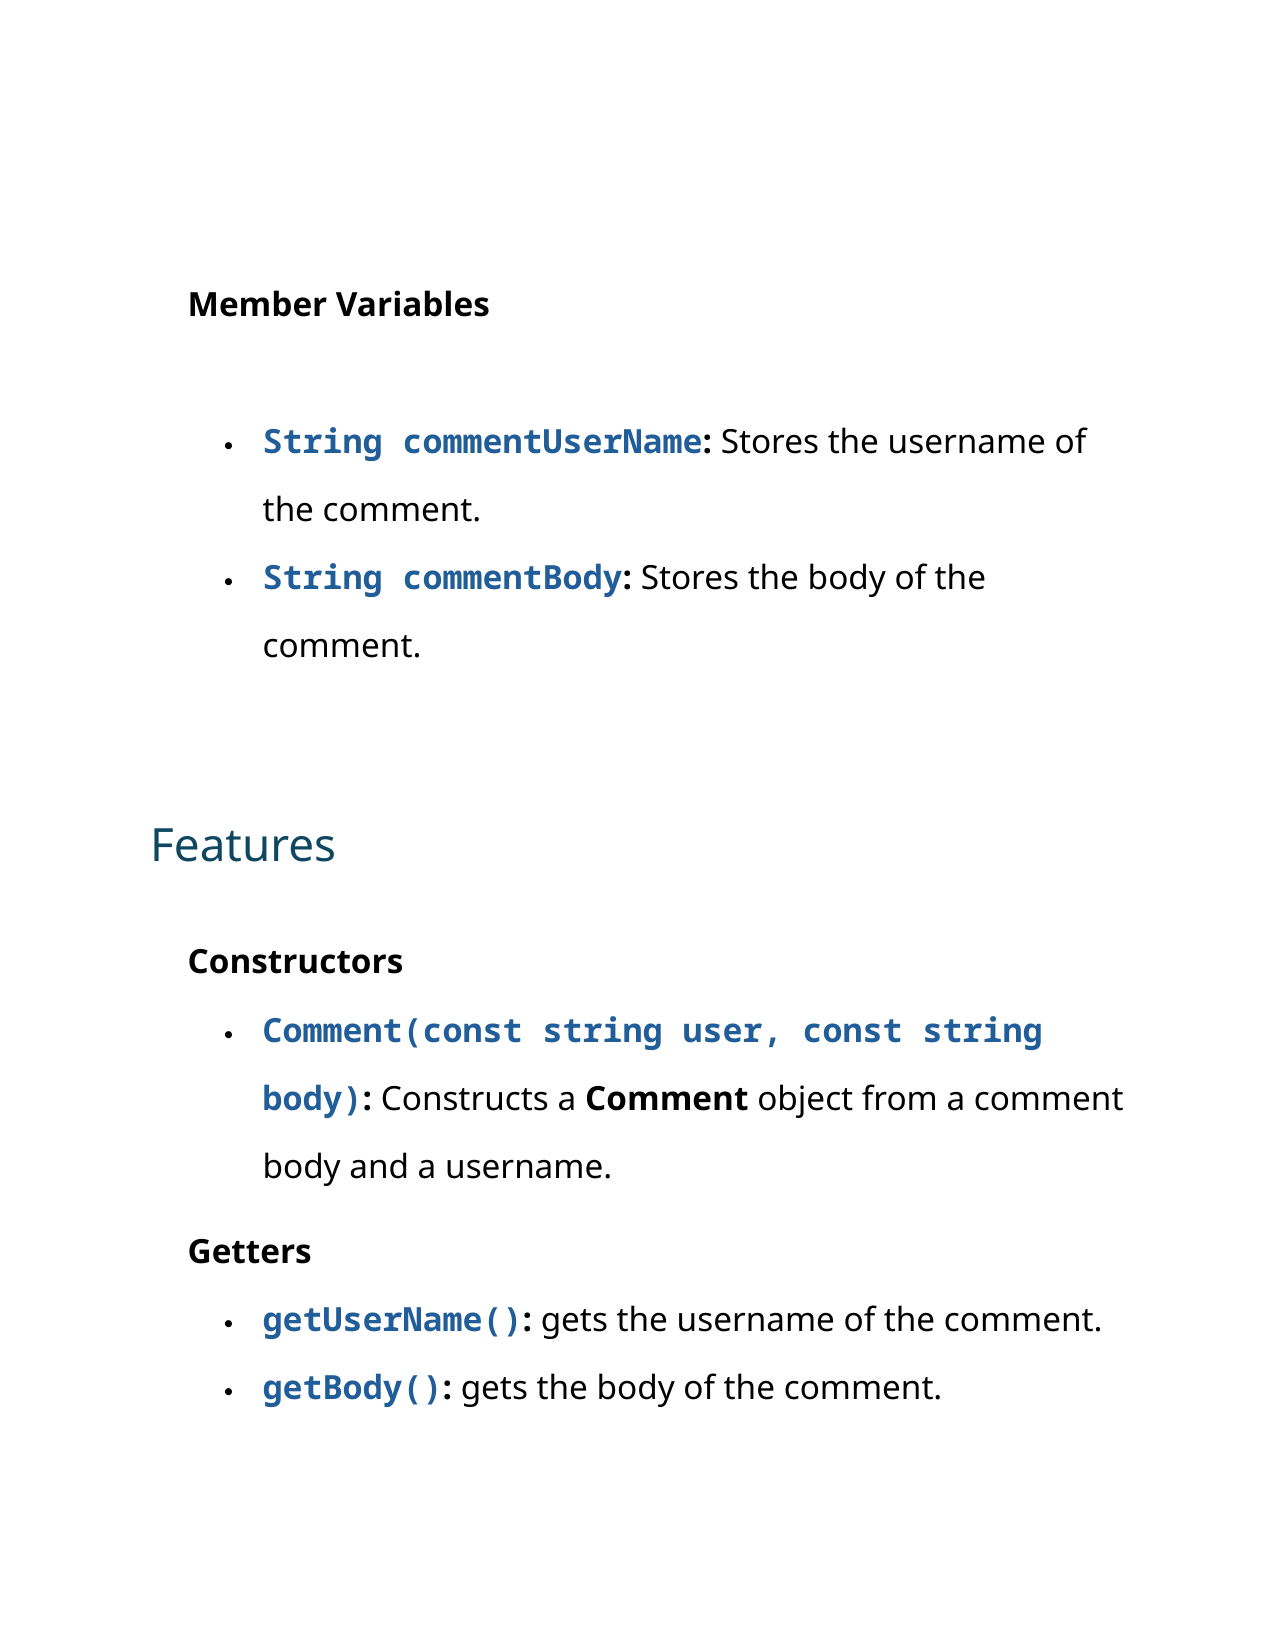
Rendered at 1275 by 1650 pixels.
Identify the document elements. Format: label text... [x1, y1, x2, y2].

text Member Variables [187, 281, 1125, 327]
subtitle Features [150, 812, 1125, 875]
list getBody(): gets the body of the comment. [225, 1364, 1125, 1409]
text Constructors [187, 938, 1125, 984]
list getUserName(): gets the username of the comment. [225, 1296, 1125, 1341]
list String commentBody: Stores the body of the comment. [225, 554, 1125, 667]
list Comment(const string user, const string body): Constructs a Comment object from a comment body and a username. [225, 1006, 1125, 1188]
list String commentUserName: Stores the username of the comment. [225, 417, 1125, 531]
text Getters [187, 1227, 1125, 1273]
